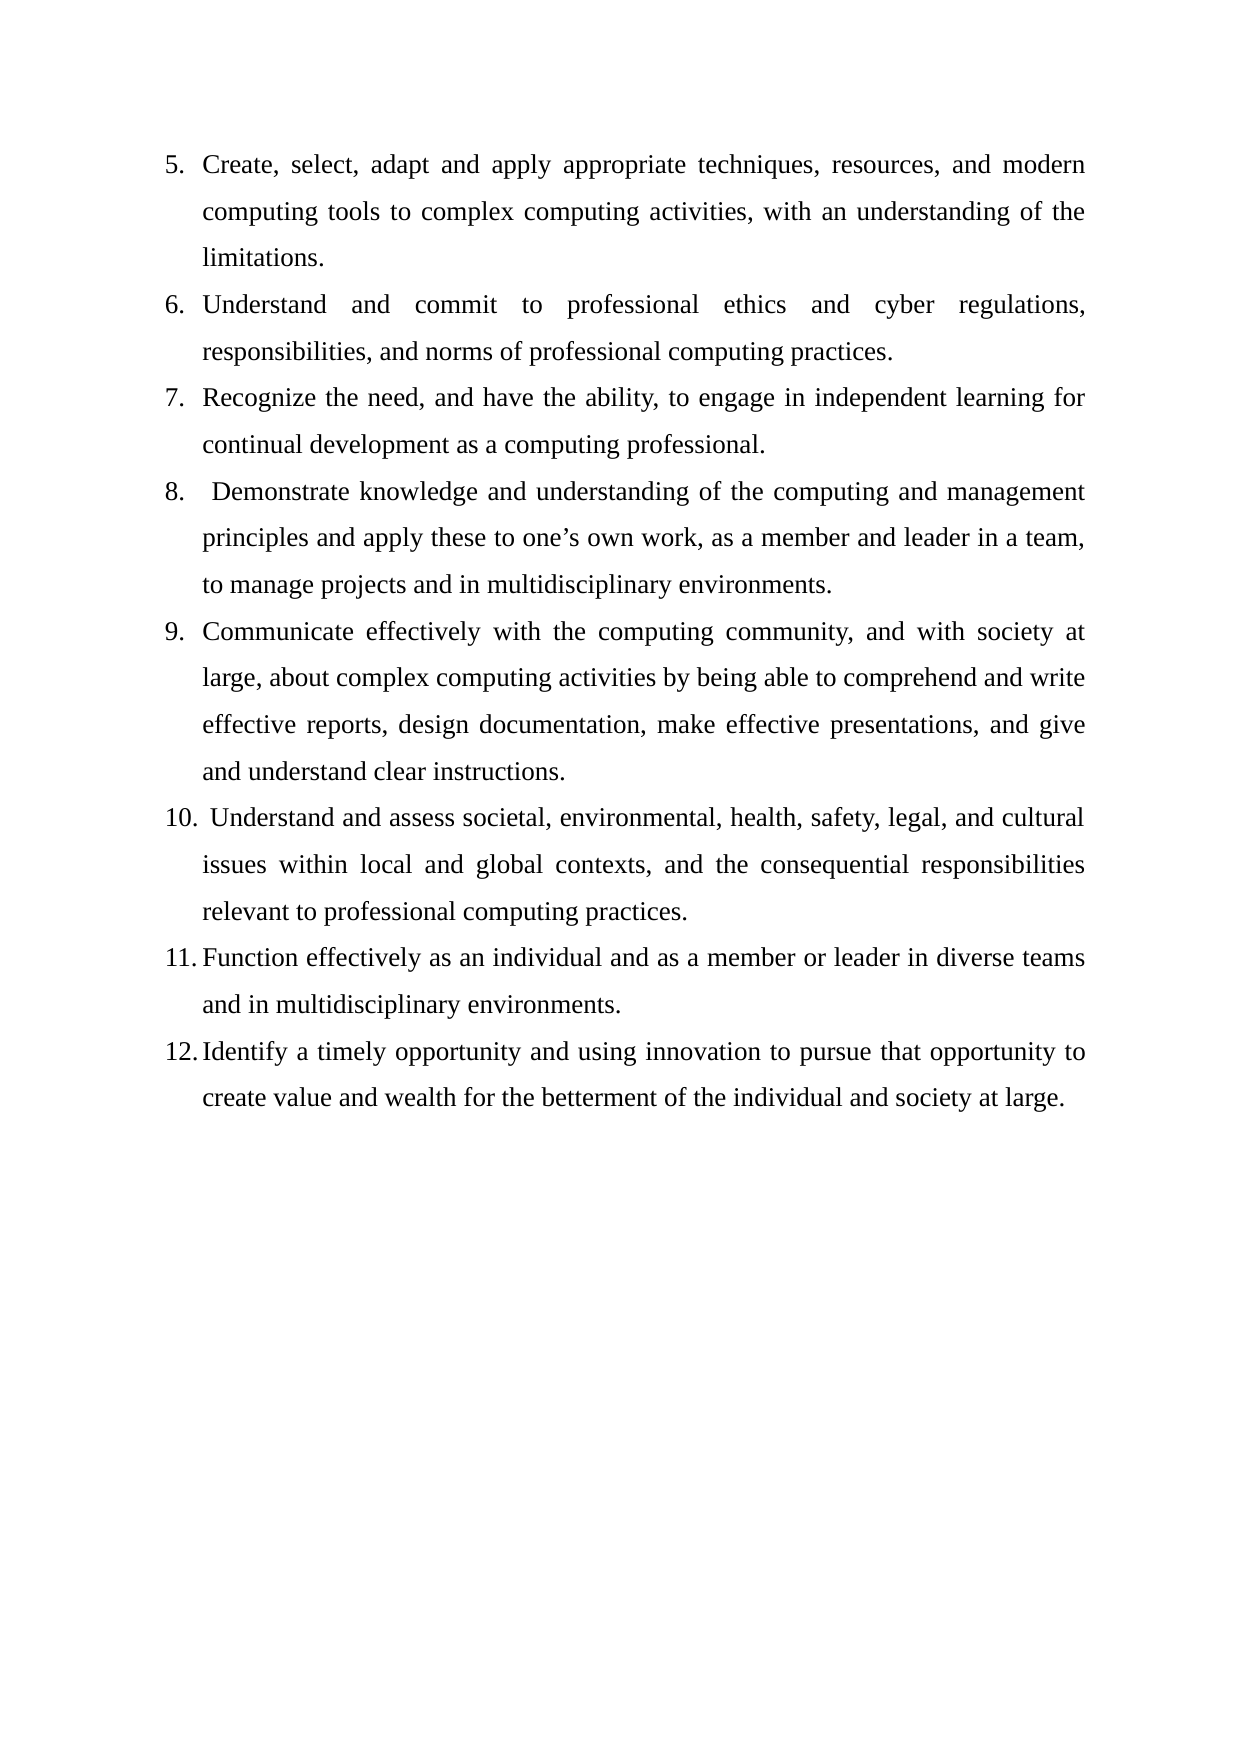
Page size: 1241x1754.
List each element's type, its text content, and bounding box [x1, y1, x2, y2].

list Demonstrate knowledge and understanding of the computing and management principles and apply these to one’s own work, as a member and leader in a team, to manage projects and in multidisciplinary environments. [164, 474, 1086, 599]
list Understand and assess societal, environmental, health, safety, legal, and cultural issues within local and global contexts, and the consequential responsibilities relevant to professional computing practices. [164, 801, 1086, 926]
list Identify a timely opportunity and using innovation to pursue that opportunity to create value and wealth for the betterment of the individual and society at large. [164, 1034, 1086, 1112]
list Understand and commit to professional ethics and cyber regulations, responsibilities, and norms of professional computing practices. [164, 288, 1086, 366]
list Create, select, adapt and apply appropriate techniques, resources, and modern computing tools to complex computing activities, with an understanding of the limitations. [164, 148, 1086, 272]
list Communicate effectively with the computing community, and with society at large, about complex computing activities by being able to comprehend and write effective reports, design documentation, make effective presentations, and give and understand clear instructions. [164, 614, 1086, 786]
list Recognize the need, and have the ability, to engage in independent learning for continual development as a computing professional. [164, 381, 1086, 459]
list Function effectively as an individual and as a member or leader in diverse teams and in multidisciplinary environments. [164, 941, 1086, 1019]
